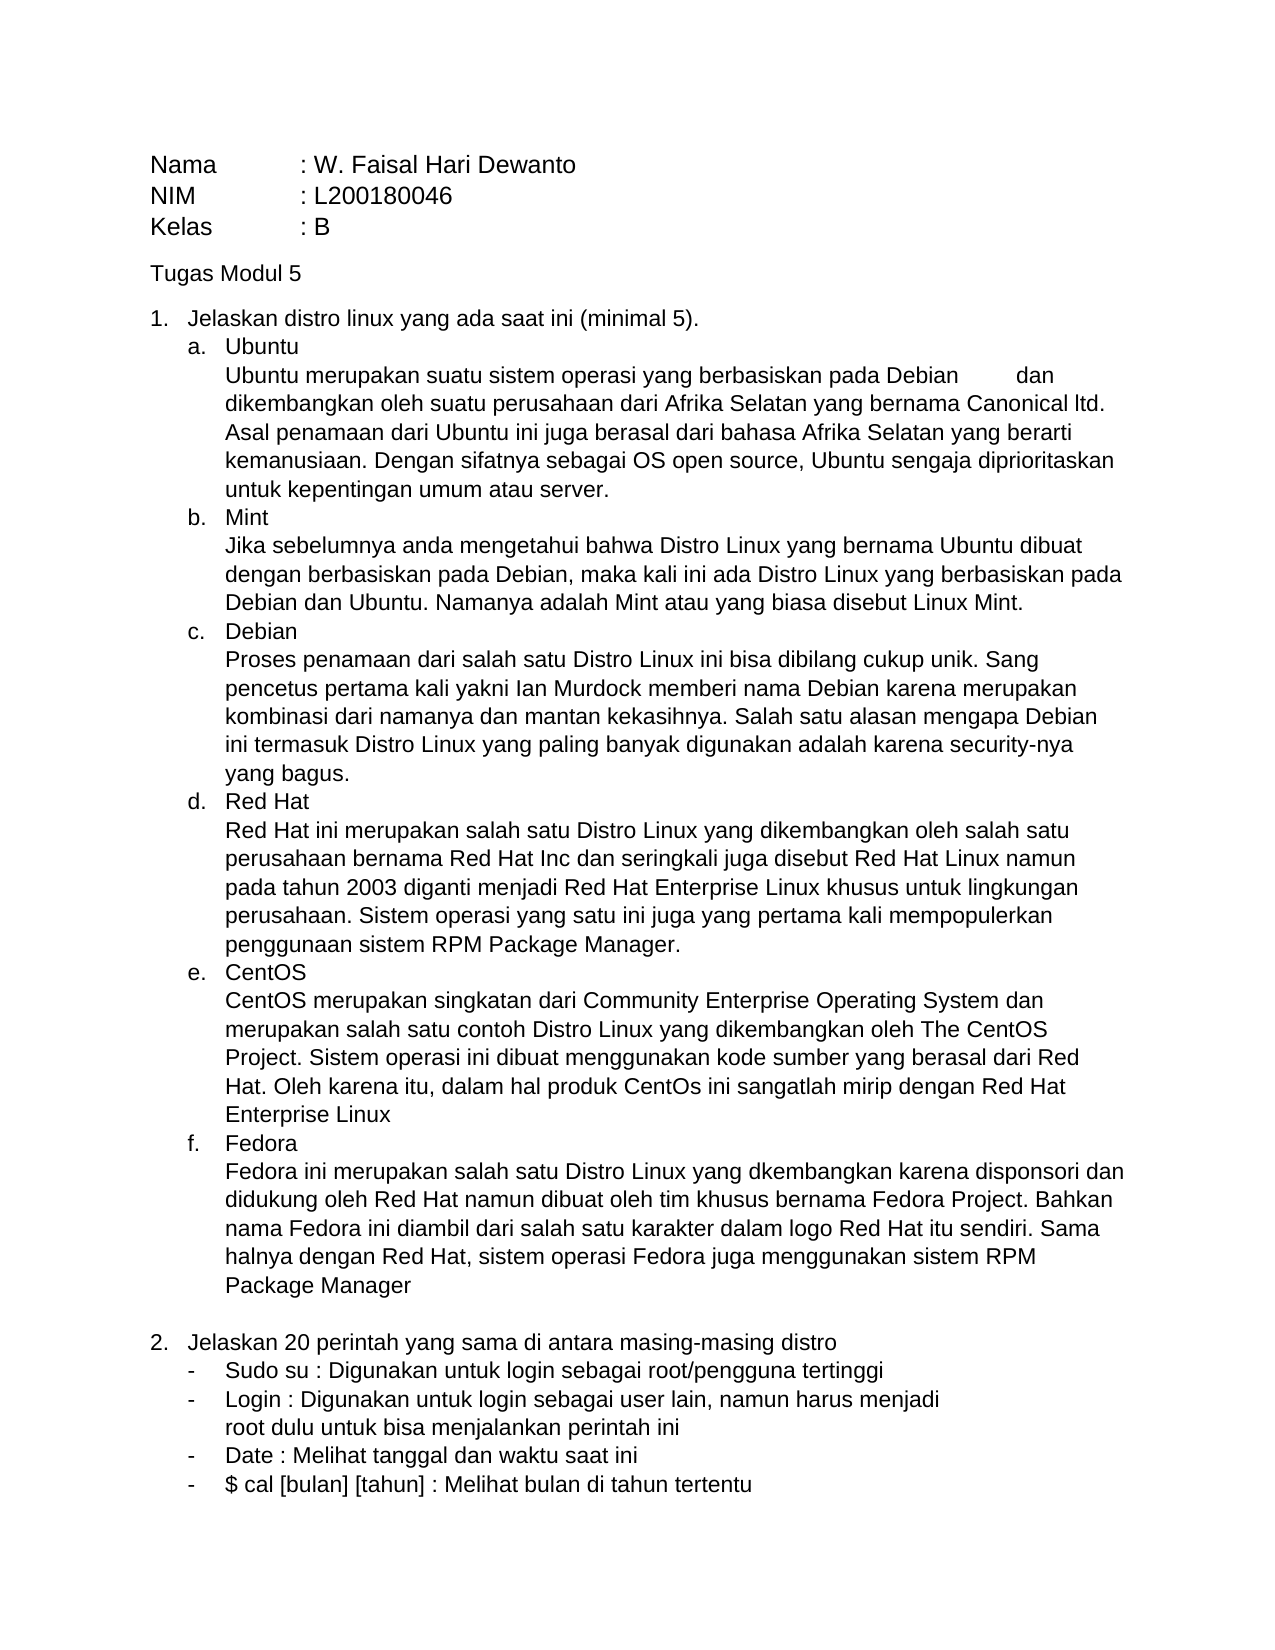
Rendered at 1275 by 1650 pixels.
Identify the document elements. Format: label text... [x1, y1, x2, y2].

list Proses penamaan dari salah satu Distro Linux ini bisa dibilang cukup unik. Sang pencetus pertama kali yakni Ian Murdock memberi nama Debian karena merupakan kombinasi dari namanya dan mantan kekasihnya. Salah satu alasan mengapa Debian ini termasuk Distro Linux yang paling banyak digunakan adalah karena security-nya yang bagus. [225, 646, 1125, 786]
list Jelaskan 20 perintah yang sama di antara masing-masing distro [150, 1329, 1125, 1355]
list Jika sebelumnya anda mengetahui bahwa Distro Linux yang bernama Ubuntu dibuat dengan berbasiskan pada Debian, maka kali ini ada Distro Linux yang berbasiskan pada Debian dan Ubuntu. Namanya adalah Mint atau yang biasa disebut Linux Mint. [225, 532, 1125, 616]
list Fedora ini merupakan salah satu Distro Linux yang dkembangkan karena disponsori dan didukung oleh Red Hat namun dibuat oleh tim khusus bernama Fedora Project. Bahkan nama Fedora ini diambil dari salah satu karakter dalam logo Red Hat itu sendiri. Sama halnya dengan Red Hat, sistem operasi Fedora juga menggunakan sistem RPM Package Manager [225, 1158, 1125, 1298]
list Fedora [187, 1129, 1125, 1156]
list CentOS [187, 959, 1125, 985]
list $ cal [bulan] [tahun] : Melihat bulan di tahun tertentu [187, 1471, 1125, 1497]
list Login : Digunakan untuk login sebagai user lain, namun harus menjadi [187, 1386, 1125, 1412]
list CentOS merupakan singkatan dari Community Enterprise Operating System dan merupakan salah satu contoh Distro Linux yang dikembangkan oleh The CentOS Project. Sistem operasi ini dibuat menggunakan kode sumber yang berasal dari Red Hat. Oleh karena itu, dalam hal produk CentOs ini sangatlah mirip dengan Red Hat Enterprise Linux [225, 987, 1125, 1127]
list Jelaskan distro linux yang ada saat ini (minimal 5). [150, 305, 1125, 331]
list Red Hat [187, 788, 1125, 815]
list Ubuntu merupakan suatu sistem operasi yang berbasiskan pada Debian dan dikembangkan oleh suatu perusahaan dari Afrika Selatan yang bernama Canonical ltd. Asal penamaan dari Ubuntu ini juga berasal dari bahasa Afrika Selatan yang berarti kemanusiaan. Dengan sifatnya sebagai OS open source, Ubuntu sengaja diprioritaskan untuk kepentingan umum atau server. [225, 362, 1125, 502]
list Mint [187, 504, 1125, 530]
list Sudo su : Digunakan untuk login sebagai root/pengguna tertinggi [187, 1357, 1125, 1383]
list root dulu untuk bisa menjalankan perintah ini [225, 1414, 1125, 1440]
list Date : Melihat tanggal dan waktu saat ini [187, 1442, 1125, 1469]
list Debian [187, 618, 1125, 644]
text Tugas Modul 5 [150, 260, 1125, 286]
list Ubuntu [187, 333, 1125, 360]
text Nama : W. Faisal Hari Dewanto NIM : L200180046 Kelas : B [150, 150, 1125, 241]
list Red Hat ini merupakan salah satu Distro Linux yang dikembangkan oleh salah satu perusahaan bernama Red Hat Inc dan seringkali juga disebut Red Hat Linux namun pada tahun 2003 diganti menjadi Red Hat Enterprise Linux khusus untuk lingkungan perusahaan. Sistem operasi yang satu ini juga yang pertama kali mempopulerkan penggunaan sistem RPM Package Manager. [225, 817, 1125, 957]
